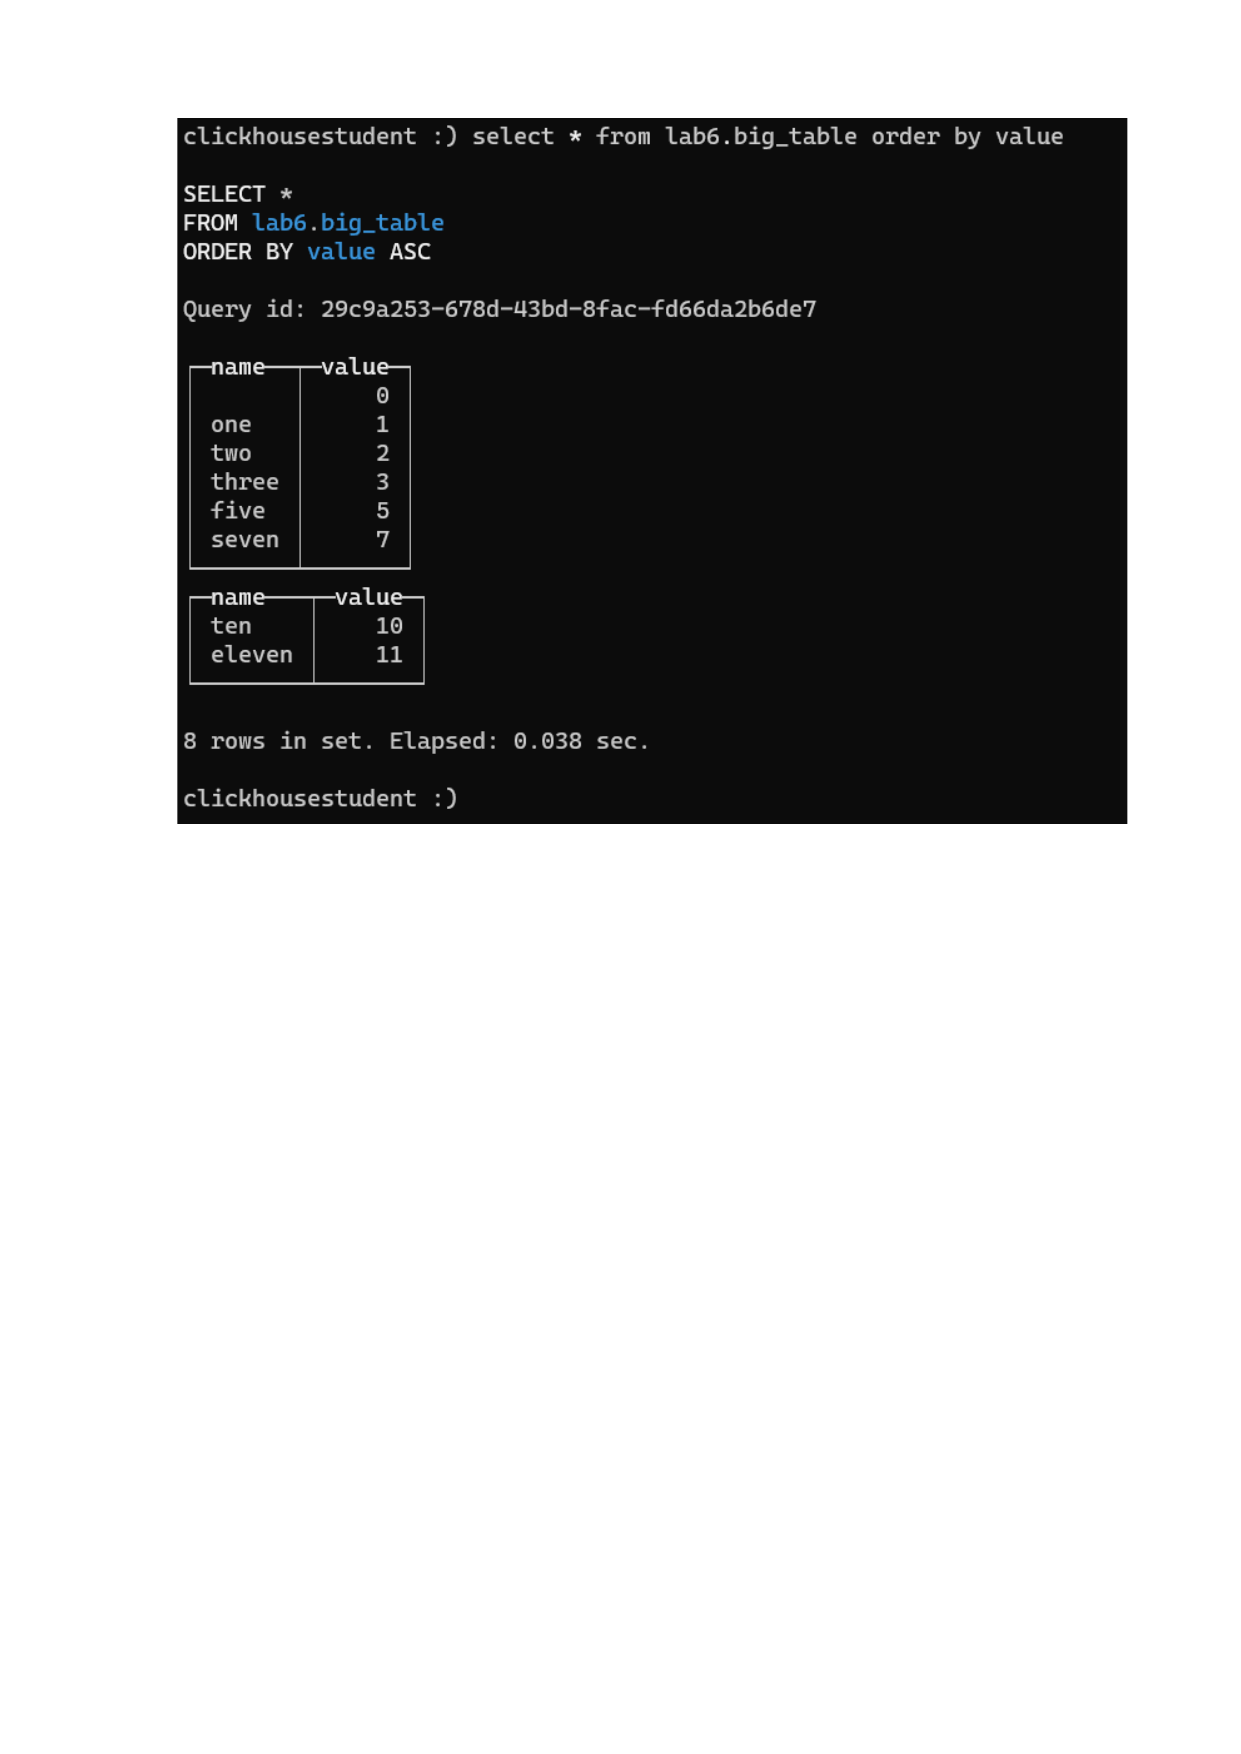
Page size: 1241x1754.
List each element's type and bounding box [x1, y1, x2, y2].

picture [177, 118, 1128, 824]
